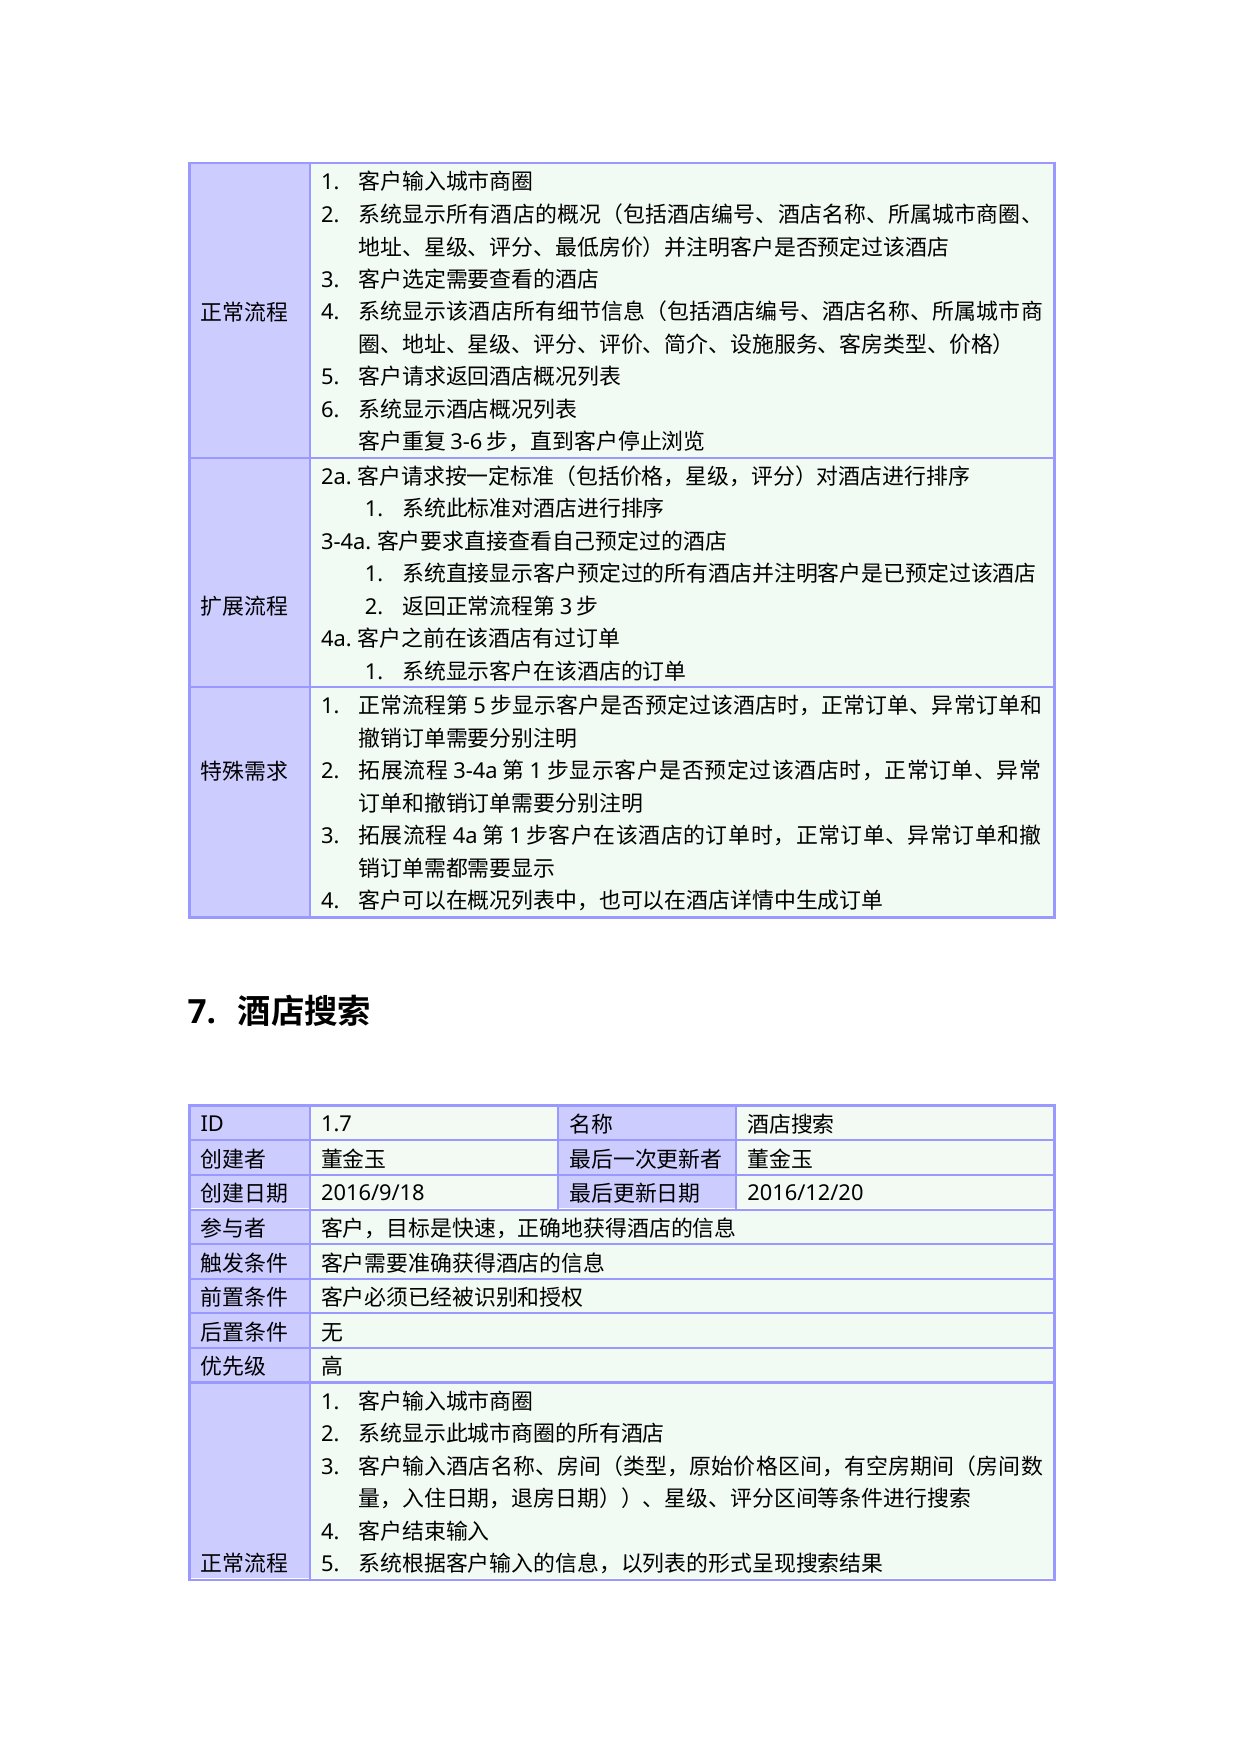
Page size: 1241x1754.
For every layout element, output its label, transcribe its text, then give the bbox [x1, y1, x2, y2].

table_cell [311, 1384, 1053, 1578]
table_cell 2a. 客户请求按一定标准（包括价格，星级，评分）对酒店进行排序 系统此标准对酒店进行排序 3-4a. 客户要求直接查看自己预定过的酒店 系统直接显示客户预定过的所有酒店并注明客户是已预定过该酒店 返回正常流程第3步 4a. 客户之前在该酒店有过订单 系统显示客户在该酒店的订单 [311, 459, 1053, 686]
table_cell 客户输入城市商圈 系统显示所有酒店的概况（包括酒店编号、酒店名称、所属城市商圈、地址、星级、评分、最低房价）并注明客户是否预定过该酒店 客户选定需要查看的酒店 系统显示该酒店所有细节信息（包括酒店编号、酒店名称、所属城市商圈、地址、星级、评分、评价、简介、设施服务、客房类型、价格） 客户请求返回酒店概况列表 系统显示酒店概况列表 客户重复3-6步，直到客户停止浏览 [311, 164, 1053, 457]
table_header ID [191, 1107, 309, 1139]
table_cell 董金玉 [311, 1141, 557, 1174]
table_cell 正常流程 [191, 164, 309, 457]
table_cell 创建者 [191, 1141, 309, 1174]
table_cell 2016/12/20 [737, 1176, 1053, 1208]
table_cell 后置条件 [191, 1314, 309, 1347]
table_cell 参与者 [191, 1211, 309, 1243]
table_cell 最后更新日期 [559, 1176, 735, 1208]
table_cell 正常流程 [191, 1384, 309, 1578]
table_cell 无 [311, 1314, 1053, 1347]
table_cell 客户，目标是快速，正确地获得酒店的信息 [311, 1211, 1053, 1243]
table_cell 2016/9/18 [311, 1176, 557, 1208]
table_cell 董金玉 [737, 1141, 1053, 1174]
table_cell 创建日期 [191, 1176, 309, 1208]
table_header 酒店搜索 [737, 1107, 1053, 1139]
table_cell 正常流程第5步显示客户是否预定过该酒店时，正常订单、异常订单和撤销订单需要分别注明 拓展流程3-4a第1步显示客户是否预定过该酒店时，正常订单、异常订单和撤销订单需要分别注明 拓展流程4a第1步客户在该酒店的订单时，正常订单、异常订单和撤销订单需都需要显示 客户可以在概况列表中，也可以在酒店详情中生成订单 [311, 688, 1053, 916]
table_cell 触发条件 [191, 1245, 309, 1278]
table_cell 前置条件 [191, 1280, 309, 1312]
table_cell 客户必须已经被识别和授权 [311, 1280, 1053, 1312]
table_cell 客户需要准确获得酒店的信息 [311, 1245, 1053, 1278]
subtitle 酒店搜索 [187, 978, 1053, 1043]
table_cell 优先级 [191, 1349, 309, 1381]
table_cell 扩展流程 [191, 459, 309, 686]
table_header 名称 [559, 1107, 735, 1139]
table_cell 最后一次更新者 [559, 1141, 735, 1174]
table_cell 特殊需求 [191, 688, 309, 916]
table_header 1.7 [311, 1107, 557, 1139]
table_cell 高 [311, 1349, 1053, 1381]
